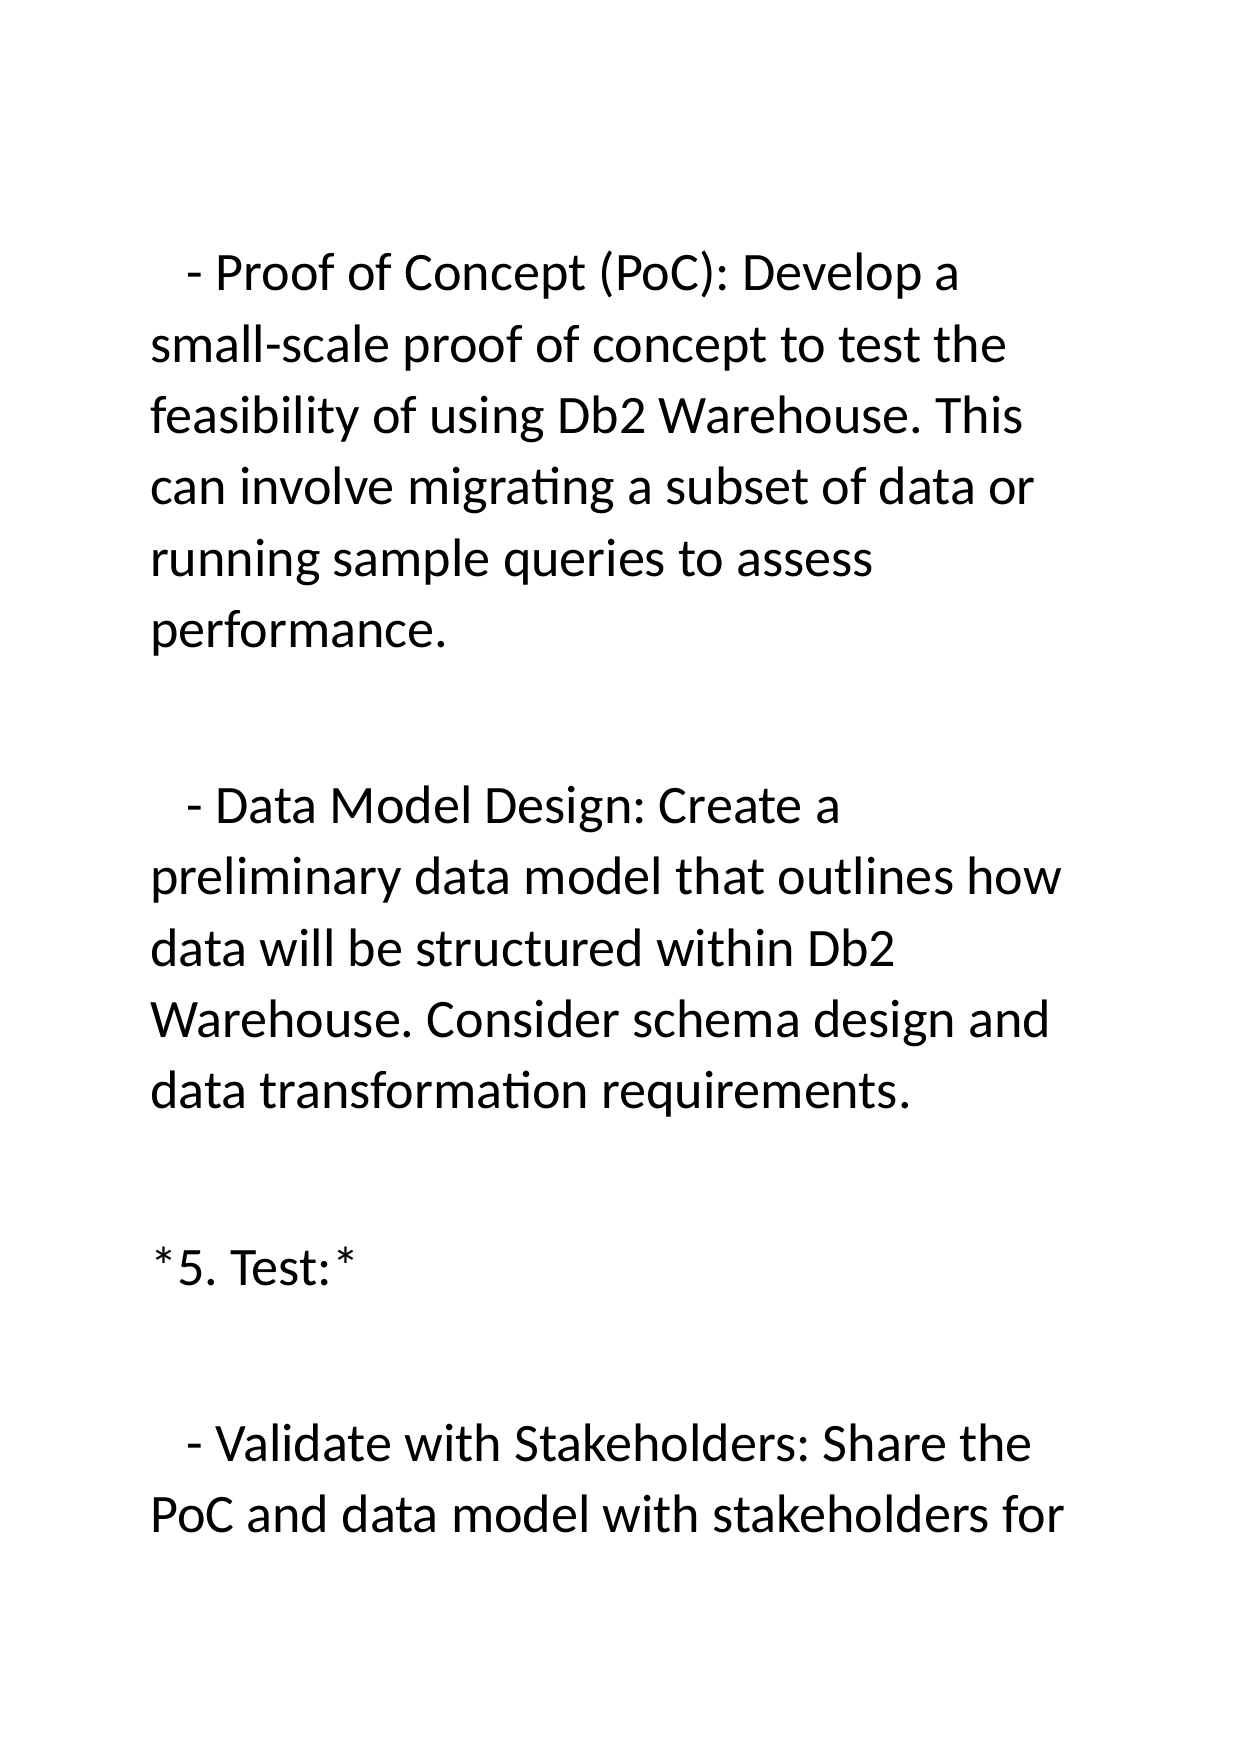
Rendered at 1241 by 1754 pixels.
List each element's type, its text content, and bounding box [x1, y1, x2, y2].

text - Data Model Design: Create a preliminary data model that outlines how data will be structured within Db2 Warehouse. Consider schema design and data transformation requirements. [150, 771, 1090, 1122]
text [150, 1408, 1090, 1546]
text *5. Test:* [150, 1232, 1090, 1298]
text - Proof of Concept (PoC): Develop a small-scale proof of concept to test the feasibility of using Db2 Warehouse. This can involve migrating a subset of data or running sample queries to assess performance. [150, 238, 1090, 661]
